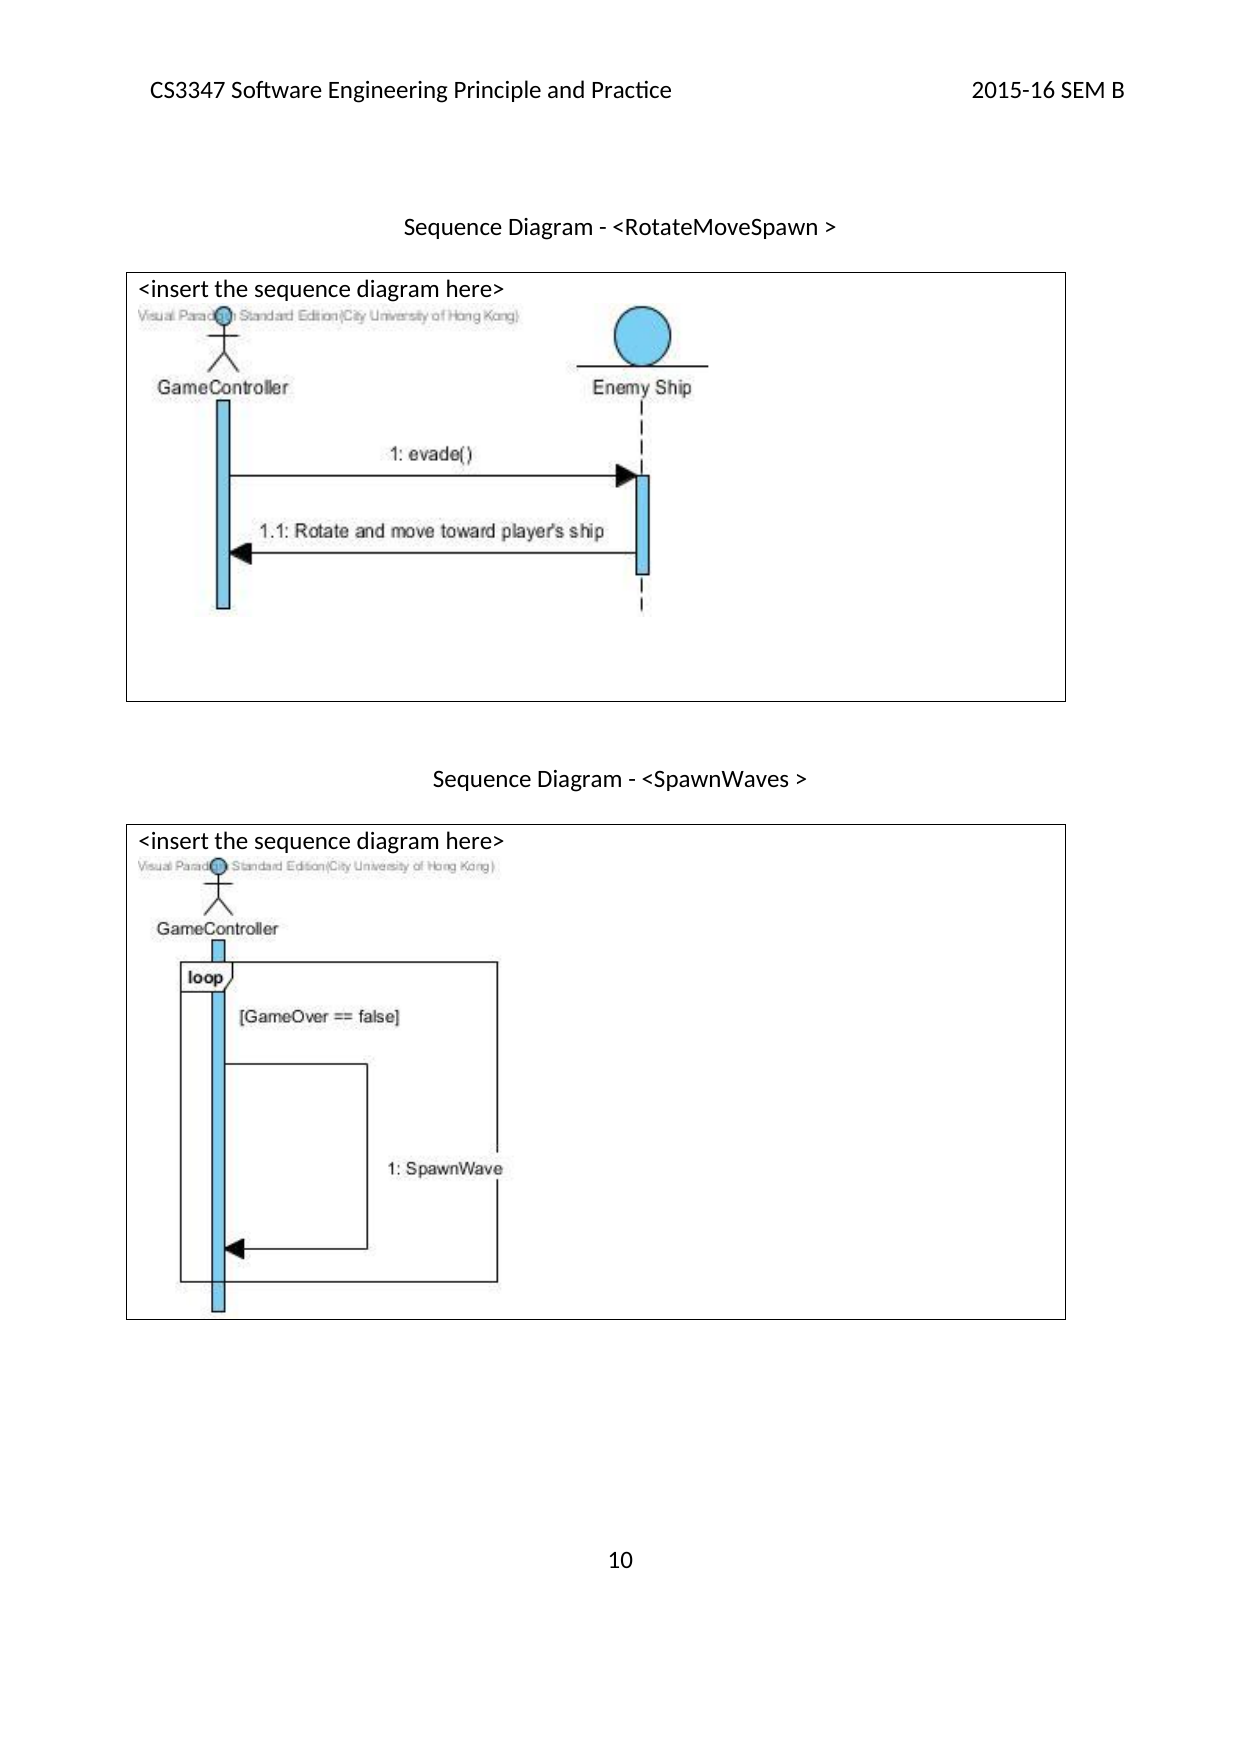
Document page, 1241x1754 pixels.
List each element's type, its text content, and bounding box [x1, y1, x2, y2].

table_header <insert the sequence diagram here> [127, 273, 1065, 701]
table_header <insert the sequence diagram here> [127, 825, 1065, 1318]
picture [138, 303, 709, 617]
picture [138, 856, 525, 1319]
text Sequence Diagram - <RotateMoveSpawn > [150, 211, 1090, 242]
text Sequence Diagram - <SpawnWaves > [150, 763, 1090, 794]
